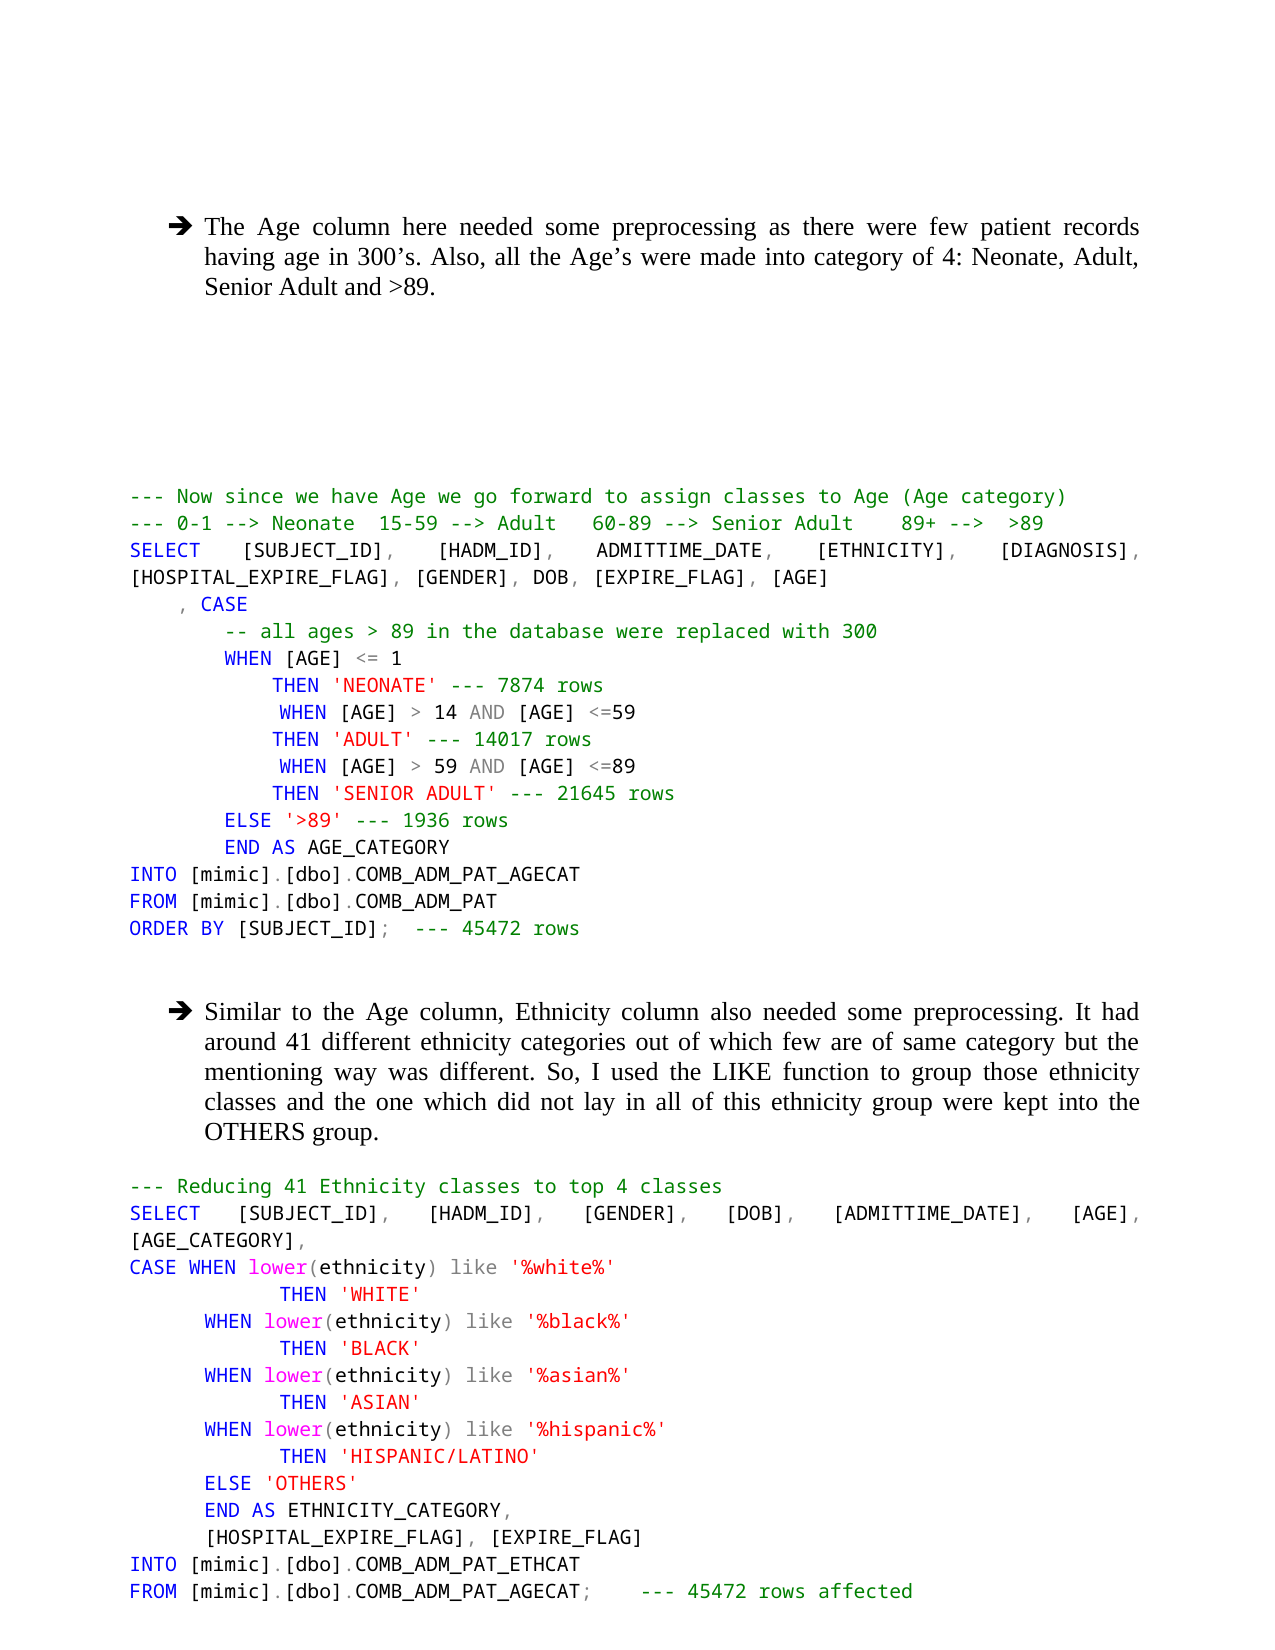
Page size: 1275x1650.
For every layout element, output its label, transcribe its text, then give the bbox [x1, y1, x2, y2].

text WHEN lower(ethnicity) like '%black%' [129, 1308, 1142, 1334]
text END AS ETHNICITY_CATEGORY, [129, 1496, 1142, 1523]
text --- 0-1 --> Neonate 15-59 --> Adult 60-89 --> Senior Adult 89+ --> >89 [129, 509, 1142, 536]
text --- Reducing 41 Ethnicity classes to top 4 classes [129, 1173, 1142, 1200]
text , CASE [129, 590, 1142, 617]
text END AS AGE_CATEGORY [129, 833, 1142, 860]
text ELSE '>89' --- 1936 rows [129, 806, 1142, 833]
list The Age column here needed some preprocessing as there were few patient records having age in 300’s. Also, all the Age’s were made into category of 4: Neonate, Adult, Senior Adult and >89. [167, 211, 1142, 301]
text SELECT [SUBJECT_ID], [HADM_ID], [GENDER], [DOB], [ADMITTIME_DATE], [AGE], [AGE_CATEGORY], [129, 1200, 1142, 1254]
text -- all ages > 89 in the database were replaced with 300 [129, 617, 1142, 644]
text FROM [mimic].[dbo].COMB_ADM_PAT_AGECAT; --- 45472 rows affected [129, 1577, 1142, 1604]
text THEN 'HISPANIC/LATINO' [129, 1442, 1142, 1469]
text THEN 'ADULT' --- 14017 rows [129, 725, 1142, 752]
text WHEN lower(ethnicity) like '%asian%' [129, 1362, 1142, 1388]
list Similar to the Age column, Ethnicity column also needed some preprocessing. It had around 41 different ethnicity categories out of which few are of same category but the mentioning way was different. So, I used the LIKE function to group those ethnicity classes and the one which did not lay in all of this ethnicity group were kept into the OTHERS group. [167, 996, 1142, 1146]
text WHEN lower(ethnicity) like '%hispanic%' [129, 1416, 1142, 1442]
text CASE WHEN lower(ethnicity) like '%white%' [129, 1254, 1142, 1281]
text --- Now since we have Age we go forward to assign classes to Age (Age category) [129, 482, 1142, 509]
text SELECT [SUBJECT_ID], [HADM_ID], ADMITTIME_DATE, [ETHNICITY], [DIAGNOSIS], [HOSPITAL_EXPIRE_FLAG], [GENDER], DOB, [EXPIRE_FLAG], [AGE] [129, 536, 1142, 590]
text THEN 'WHITE' [129, 1281, 1142, 1308]
text [HOSPITAL_EXPIRE_FLAG], [EXPIRE_FLAG] [129, 1523, 1142, 1550]
text INTO [mimic].[dbo].COMB_ADM_PAT_ETHCAT [129, 1550, 1142, 1577]
text WHEN [AGE] <= 1 [129, 644, 1142, 671]
text ORDER BY [SUBJECT_ID]; --- 45472 rows [129, 914, 1142, 941]
text THEN 'SENIOR ADULT' --- 21645 rows [129, 779, 1142, 806]
text ELSE 'OTHERS' [129, 1469, 1142, 1496]
text FROM [mimic].[dbo].COMB_ADM_PAT [129, 887, 1142, 914]
text WHEN [AGE] > 14 AND [AGE] <=59 [129, 698, 1142, 725]
text THEN 'ASIAN' [129, 1388, 1142, 1416]
text INTO [mimic].[dbo].COMB_ADM_PAT_AGECAT [129, 860, 1142, 887]
text WHEN [AGE] > 59 AND [AGE] <=89 [129, 752, 1142, 779]
text THEN 'NEONATE' --- 7874 rows [129, 671, 1142, 698]
text THEN 'BLACK' [129, 1334, 1142, 1362]
